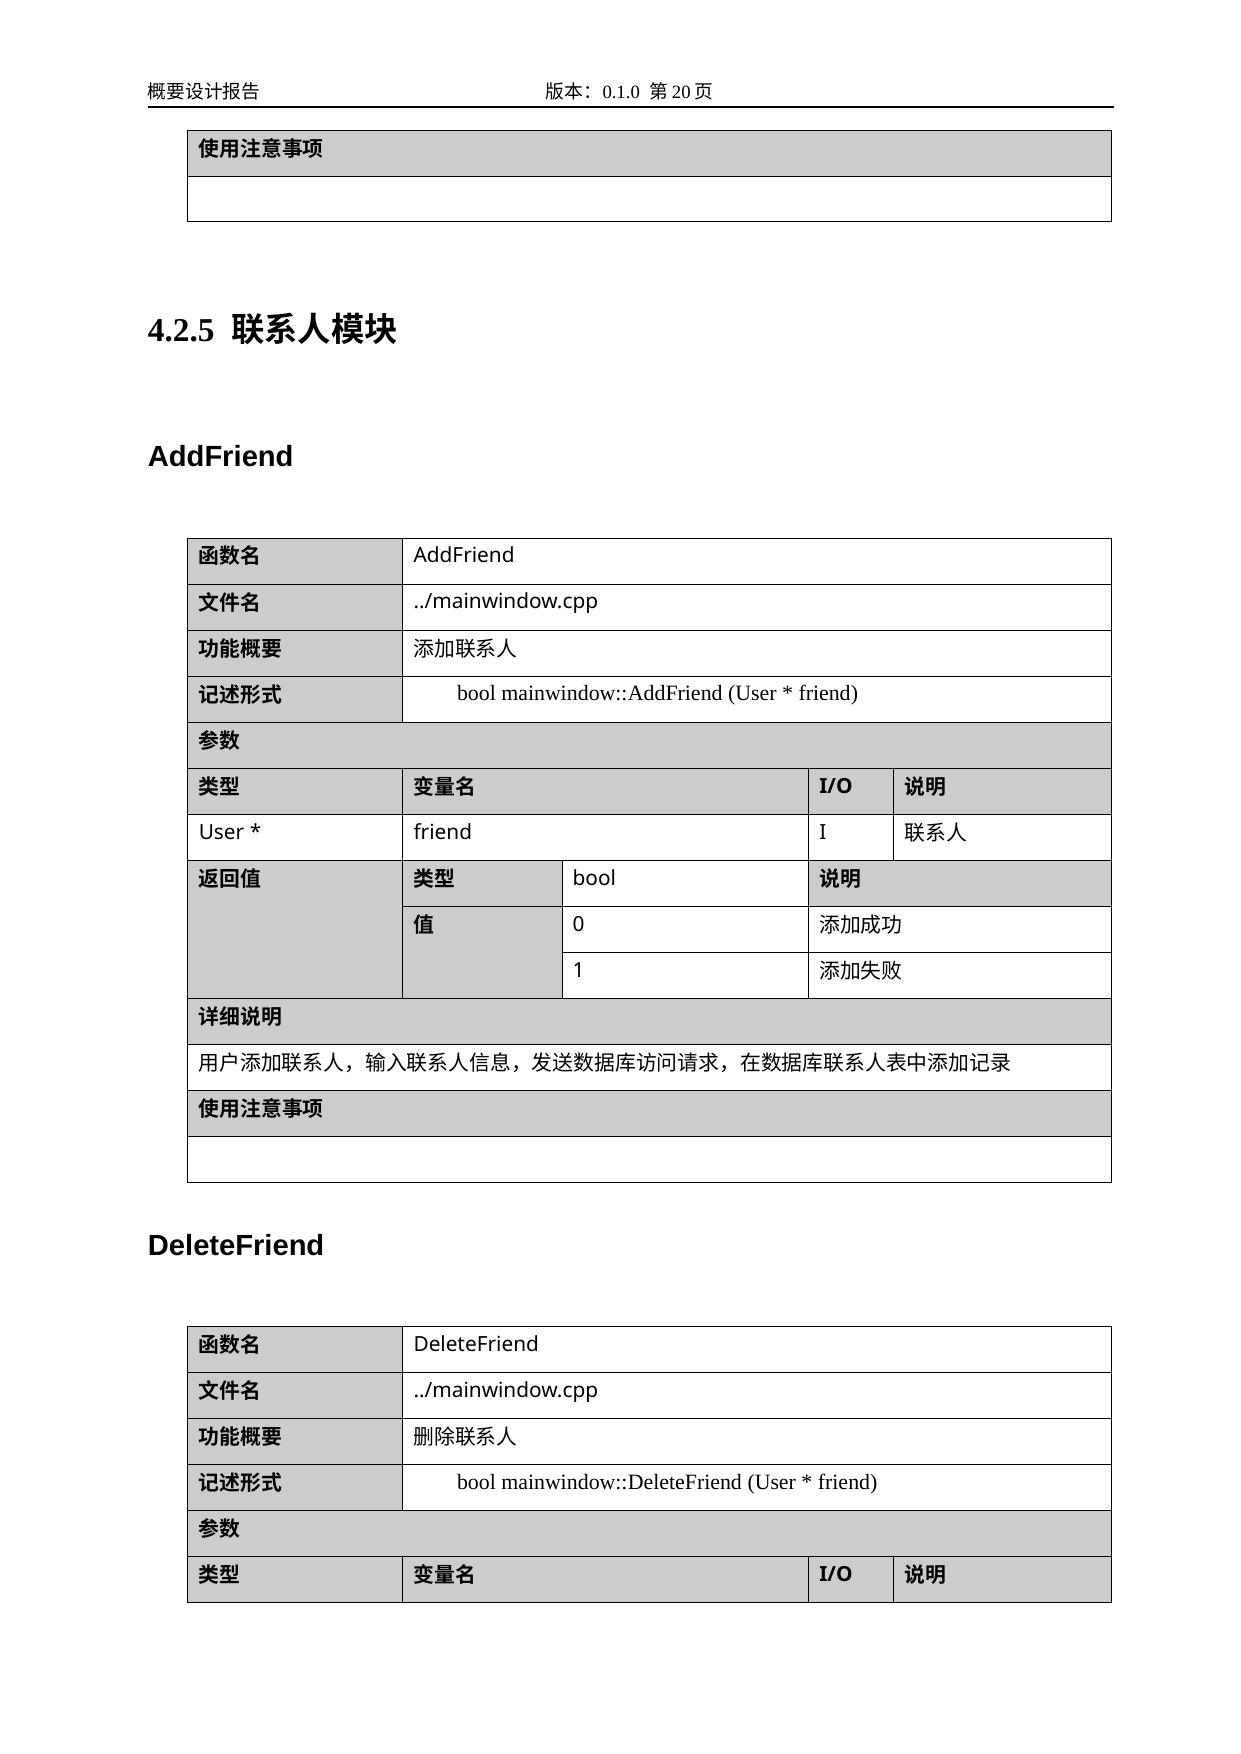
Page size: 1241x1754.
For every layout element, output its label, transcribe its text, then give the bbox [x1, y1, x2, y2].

subtitle 联系人模块 [148, 294, 1152, 359]
table_cell 使用注意事项 [188, 131, 1111, 176]
table_cell 记述形式 [188, 677, 402, 722]
table_cell 类型 [188, 769, 402, 814]
table_cell 返回值 [188, 861, 402, 998]
table_cell 使用注意事项 [188, 1091, 1111, 1136]
table_cell I [809, 815, 893, 860]
table_cell 变量名 [403, 769, 808, 814]
table_header DeleteFriend [403, 1327, 1111, 1372]
list DeleteFriend [148, 1212, 1152, 1277]
table_cell 联系人 [894, 815, 1111, 860]
table_cell 详细说明 [188, 999, 1111, 1044]
table_header AddFriend [403, 539, 1111, 584]
table_cell friend [403, 815, 808, 860]
table_cell [188, 1137, 1111, 1182]
table_cell bool [563, 861, 808, 906]
table_header 函数名 [188, 539, 402, 584]
table_cell 文件名 [188, 585, 402, 630]
list AddFriend [148, 424, 1152, 489]
table_cell 参数 [188, 1511, 1111, 1556]
table_cell 类型 [188, 1557, 402, 1602]
table_cell 添加成功 [809, 907, 1111, 952]
table_cell 添加联系人 [403, 631, 1111, 676]
table_cell ../mainwindow.cpp [403, 1373, 1111, 1418]
table_cell 用户添加联系人，输入联系人信息，发送数据库访问请求，在数据库联系人表中添加记录 [188, 1045, 1111, 1090]
table_cell [188, 177, 1111, 221]
table_cell 类型 [403, 861, 562, 906]
table_cell I/O [809, 769, 893, 814]
table_cell 参数 [188, 723, 1111, 768]
table_cell 功能概要 [188, 631, 402, 676]
table_cell 文件名 [188, 1373, 402, 1418]
table_cell 值 [403, 907, 562, 998]
table_cell 说明 [894, 769, 1111, 814]
table_cell I/O [809, 1557, 893, 1602]
table_cell User * [188, 815, 402, 860]
table_cell 删除联系人 [403, 1419, 1111, 1464]
table_cell 添加失败 [809, 953, 1111, 998]
table_cell 说明 [809, 861, 1111, 906]
table_cell 功能概要 [188, 1419, 402, 1464]
table_cell bool mainwindow::DeleteFriend (User * friend) [403, 1465, 1111, 1510]
table_cell 记述形式 [188, 1465, 402, 1510]
table_cell ../mainwindow.cpp [403, 585, 1111, 630]
table_cell 说明 [894, 1557, 1111, 1602]
table_cell bool mainwindow::AddFriend (User * friend) [403, 677, 1111, 722]
table_cell 0 [563, 907, 808, 952]
table_header 函数名 [188, 1327, 402, 1372]
table_cell 变量名 [403, 1557, 808, 1602]
table_cell 1 [563, 953, 808, 998]
